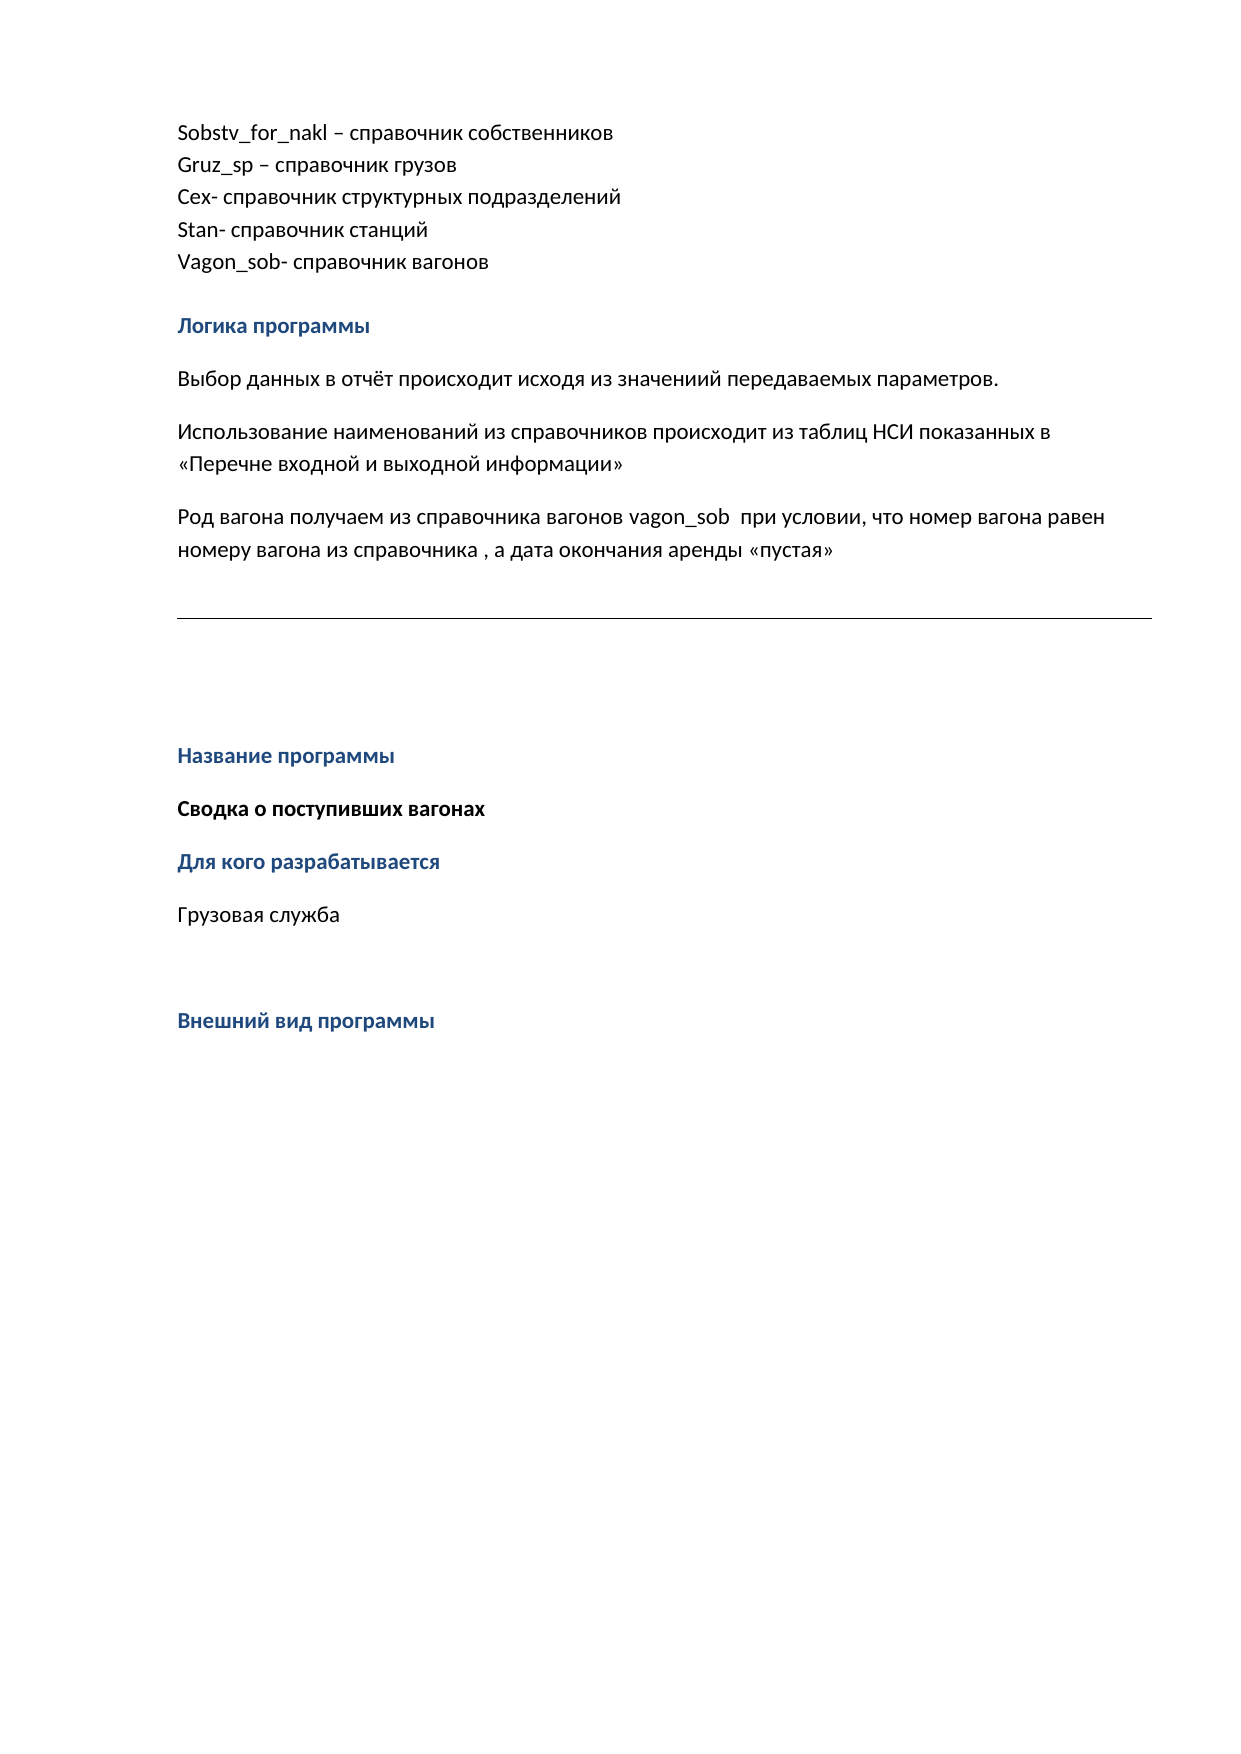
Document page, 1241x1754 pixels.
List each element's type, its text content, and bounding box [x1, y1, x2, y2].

text Vagon_sob- справочник вагонов [177, 247, 1152, 275]
text Внешний вид программы [177, 1006, 1152, 1034]
text Выбор данных в отчёт происходит исходя из значениий передаваемых параметров. [177, 364, 1152, 392]
text Sobstv_for_nakl – справочник собственников [177, 118, 1152, 146]
text Stan- справочник станций [177, 215, 1152, 243]
text Использование наименований из справочников происходит из таблиц НСИ показанных в «Перечне входной и выходной информации» [177, 417, 1152, 477]
text Род вагона получаем из справочника вагонов vagon_sob при условии, что номер вагона равен номеру вагона из справочника , а дата окончания аренды «пустая» [177, 502, 1152, 563]
text Грузовая служба [177, 900, 1152, 928]
text Cex- справочник структурных подразделений [177, 182, 1152, 211]
text Название программы [177, 741, 1152, 769]
text Логика программы [177, 311, 1152, 339]
text Для кого разрабатывается [177, 847, 1152, 875]
text Сводка о поступивших вагонах [177, 794, 1152, 822]
text Gruz_sp – cправочник грузов [177, 150, 1152, 178]
